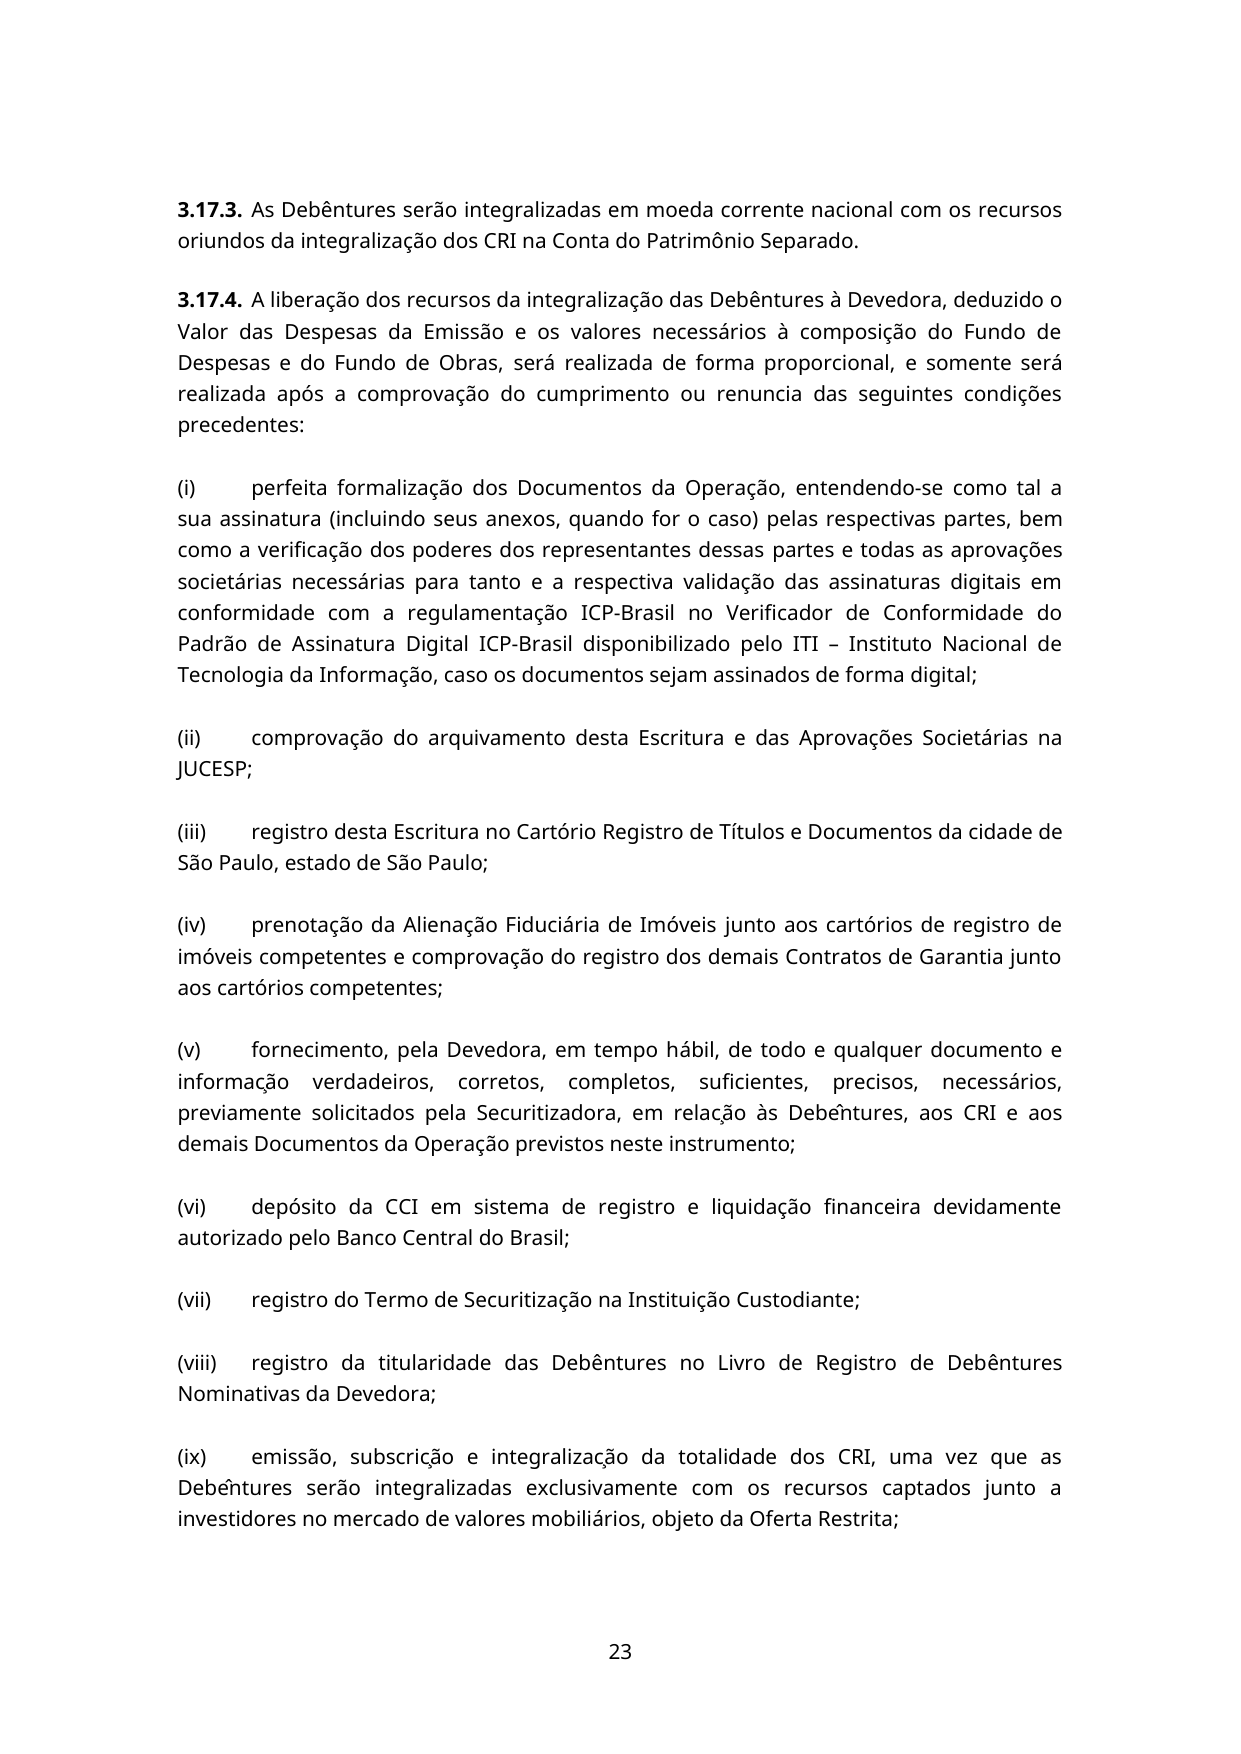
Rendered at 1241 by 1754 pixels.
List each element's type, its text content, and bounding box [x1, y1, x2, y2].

list depósito da CCI em sistema de registro e liquidação financeira devidamente autorizado pelo Banco Central do Brasil; [177, 1189, 1063, 1252]
list registro da titularidade das Debêntures no Livro de Registro de Debêntures Nominativas da Devedora; [177, 1345, 1063, 1408]
list prenotação da Alienação Fiduciária de Imóveis junto aos cartórios de registro de imóveis competentes e comprovação do registro dos demais Contratos de Garantia junto aos cartórios competentes; [177, 908, 1063, 1002]
list comprovação do arquivamento desta Escritura e das Aprovações Societárias na JUCESP; [177, 720, 1063, 783]
list emissão, subscrição e integralização da totalidade dos CRI, uma vez que as Debêntures serão integralizadas exclusivamente com os recursos captados junto a investidores no mercado de valores mobiliários, objeto da Oferta Restrita; [177, 1439, 1063, 1533]
list perfeita formalização dos Documentos da Operação, entendendo-se como tal a sua assinatura (incluindo seus anexos, quando for o caso) pelas respectivas partes, bem como a verificação dos poderes dos representantes dessas partes e todas as aprovações societárias necessárias para tanto e a respectiva validação das assinaturas digitais em conformidade com a regulamentação ICP-Brasil no Verificador de Conformidade do Padrão de Assinatura Digital ICP-Brasil disponibilizado pelo ITI – Instituto Nacional de Tecnologia da Informação, caso os documentos sejam assinados de forma digital; [177, 470, 1063, 689]
list As Debêntures serão integralizadas em moeda corrente nacional com os recursos oriundos da integralização dos CRI na Conta do Patrimônio Separado. [177, 192, 1063, 254]
list registro do Termo de Securitização na Instituição Custodiante; [177, 1283, 1063, 1314]
list fornecimento, pela Devedora, em tempo hábil, de todo e qualquer documento e informação verdadeiros, corretos, completos, suficientes, precisos, necessários, previamente solicitados pela Securitizadora, em relação às Debêntures, aos CRI e aos demais Documentos da Operação previstos neste instrumento; [177, 1033, 1063, 1158]
list registro desta Escritura no Cartório Registro de Títulos e Documentos da cidade de São Paulo, estado de São Paulo; [177, 814, 1063, 877]
list A liberação dos recursos da integralização das Debêntures à Devedora, deduzido o Valor das Despesas da Emissão e os valores necessários à composição do Fundo de Despesas e do Fundo de Obras, será realizada de forma proporcional, e somente será realizada após a comprovação do cumprimento ou renuncia das seguintes condições precedentes: [177, 283, 1063, 439]
